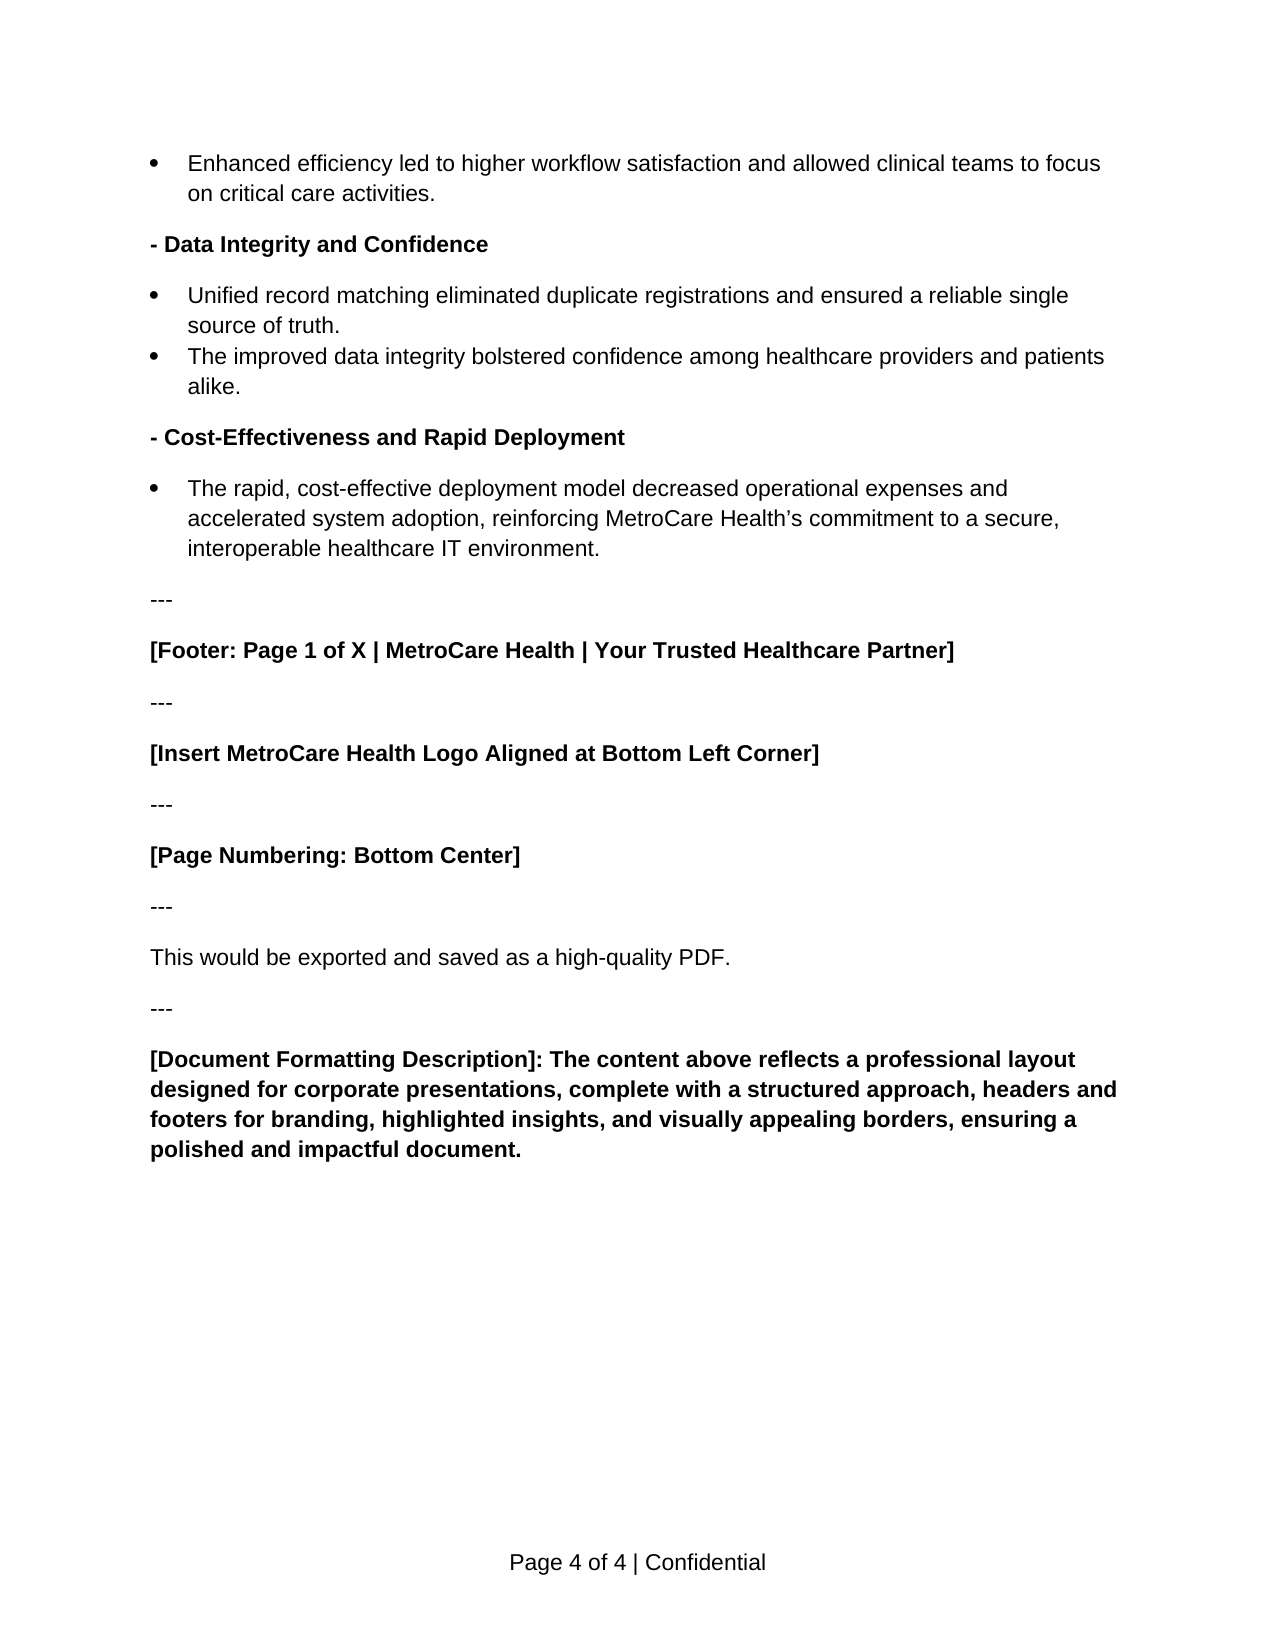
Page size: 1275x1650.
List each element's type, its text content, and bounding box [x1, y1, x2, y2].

text --- [150, 586, 1125, 613]
text --- [150, 791, 1125, 817]
list Unified record matching eliminated duplicate registrations and ensured a reliable single source of truth. [150, 282, 1125, 339]
text --- [150, 893, 1125, 919]
text [Document Formatting Description]: The content above reflects a professional layout designed for corporate presentations, complete with a structured approach, headers and footers for branding, highlighted insights, and visually appealing borders, ensuring a polished and impactful document. [150, 1046, 1125, 1163]
list The rapid, cost-effective deployment model decreased operational expenses and accelerated system adoption, reinforcing MetroCare Health’s commitment to a secure, interoperable healthcare IT environment. [150, 475, 1125, 562]
text [Insert MetroCare Health Logo Aligned at Bottom Left Corner] [150, 739, 1125, 766]
text - Cost-Effectiveness and Rapid Deployment [150, 424, 1125, 450]
text [Page Numbering: Bottom Center] [150, 842, 1125, 868]
text [Footer: Page 1 of X | MetroCare Health | Your Trusted Healthcare Partner] [150, 637, 1125, 664]
text This would be exported and saved as a high-quality PDF. [150, 944, 1125, 970]
text - Data Integrity and Confidence [150, 231, 1125, 258]
text --- [150, 688, 1125, 715]
list Enhanced efficiency led to higher workflow satisfaction and allowed clinical teams to focus on critical care activities. [150, 150, 1125, 207]
text --- [150, 995, 1125, 1021]
list The improved data integrity bolstered confidence among healthcare providers and patients alike. [150, 343, 1125, 399]
